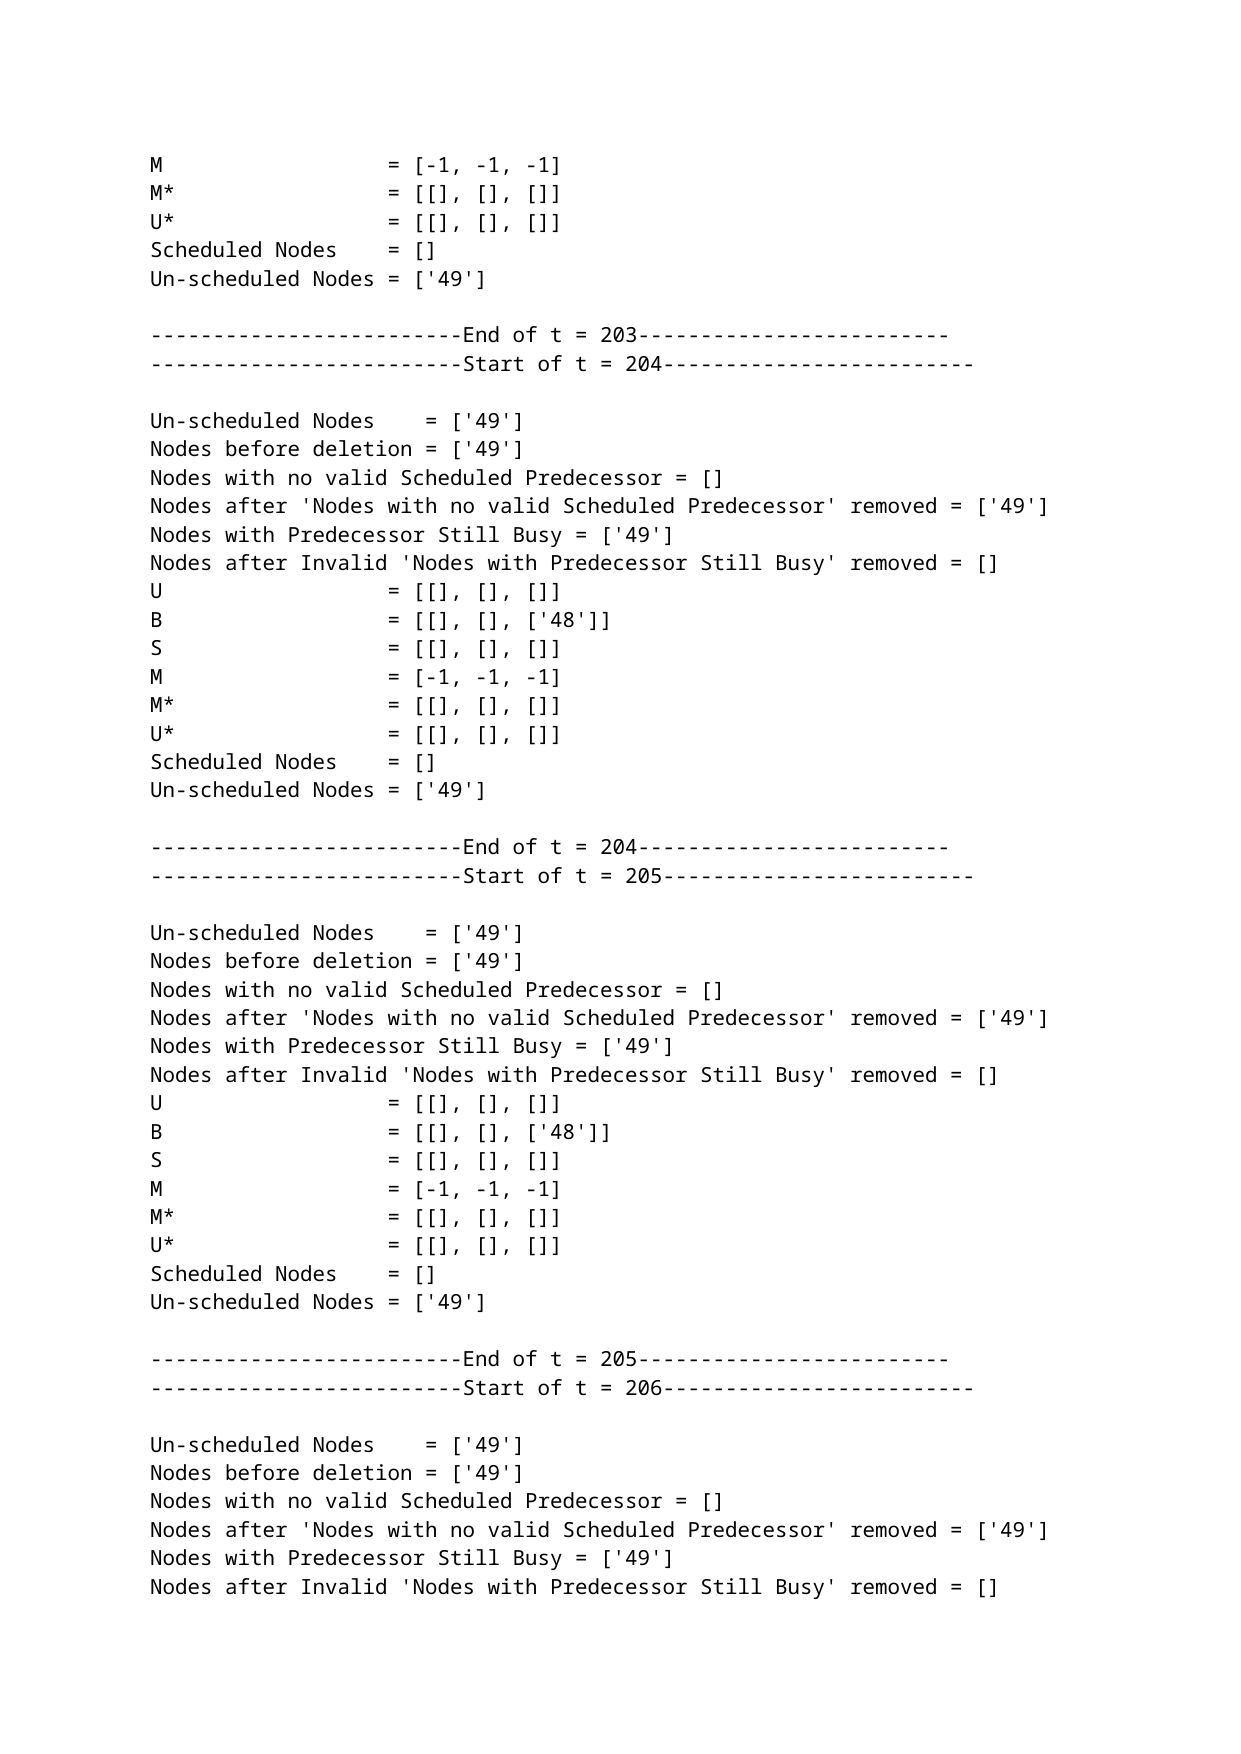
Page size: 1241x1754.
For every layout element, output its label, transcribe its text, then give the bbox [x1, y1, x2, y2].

text Nodes after Invalid 'Nodes with Predecessor Still Busy' removed = [] [150, 548, 1090, 577]
text Nodes before deletion = ['49'] [150, 946, 1090, 975]
text Nodes after 'Nodes with no valid Scheduled Predecessor' removed = ['49'] [150, 1003, 1090, 1032]
text -------------------------Start of t = 205------------------------- [150, 861, 1090, 889]
text Un-scheduled Nodes = ['49'] [150, 776, 1090, 804]
text Scheduled Nodes = [] [150, 1259, 1090, 1287]
text Nodes before deletion = ['49'] [150, 1458, 1090, 1487]
text Nodes with no valid Scheduled Predecessor = [] [150, 1487, 1090, 1515]
text -------------------------End of t = 205------------------------- [150, 1344, 1090, 1373]
text -------------------------End of t = 204------------------------- [150, 832, 1090, 861]
text S = [[], [], []] [150, 1145, 1090, 1174]
text Nodes after 'Nodes with no valid Scheduled Predecessor' removed = ['49'] [150, 491, 1090, 520]
text Un-scheduled Nodes = ['49'] [150, 1430, 1090, 1458]
text Nodes after Invalid 'Nodes with Predecessor Still Busy' removed = [] [150, 1060, 1090, 1088]
text S = [[], [], []] [150, 633, 1090, 662]
text Un-scheduled Nodes = ['49'] [150, 1287, 1090, 1316]
text Un-scheduled Nodes = ['49'] [150, 406, 1090, 434]
text Un-scheduled Nodes = ['49'] [150, 264, 1090, 292]
text -------------------------Start of t = 206------------------------- [150, 1373, 1090, 1401]
text Nodes with no valid Scheduled Predecessor = [] [150, 463, 1090, 491]
text Nodes after 'Nodes with no valid Scheduled Predecessor' removed = ['49'] [150, 1515, 1090, 1543]
text -------------------------End of t = 203------------------------- [150, 321, 1090, 349]
text B = [[], [], ['48']] [150, 605, 1090, 633]
text Scheduled Nodes = [] [150, 235, 1090, 264]
text -------------------------Start of t = 204------------------------- [150, 349, 1090, 377]
text Nodes with Predecessor Still Busy = ['49'] [150, 520, 1090, 548]
text M* = [[], [], []] [150, 1202, 1090, 1231]
text Nodes with Predecessor Still Busy = ['49'] [150, 1032, 1090, 1060]
text U* = [[], [], []] [150, 719, 1090, 747]
text Scheduled Nodes = [] [150, 747, 1090, 776]
text U = [[], [], []] [150, 1088, 1090, 1117]
text M = [-1, -1, -1] [150, 662, 1090, 690]
text U = [[], [], []] [150, 577, 1090, 605]
text Nodes with Predecessor Still Busy = ['49'] [150, 1543, 1090, 1572]
text M = [-1, -1, -1] [150, 1174, 1090, 1202]
text Nodes after Invalid 'Nodes with Predecessor Still Busy' removed = [] [150, 1572, 1090, 1600]
text M* = [[], [], []] [150, 178, 1090, 207]
text Un-scheduled Nodes = ['49'] [150, 918, 1090, 946]
text Nodes before deletion = ['49'] [150, 434, 1090, 463]
text M = [-1, -1, -1] [150, 150, 1090, 178]
text Nodes with no valid Scheduled Predecessor = [] [150, 975, 1090, 1003]
text U* = [[], [], []] [150, 207, 1090, 235]
text B = [[], [], ['48']] [150, 1117, 1090, 1145]
text U* = [[], [], []] [150, 1231, 1090, 1259]
text M* = [[], [], []] [150, 690, 1090, 719]
